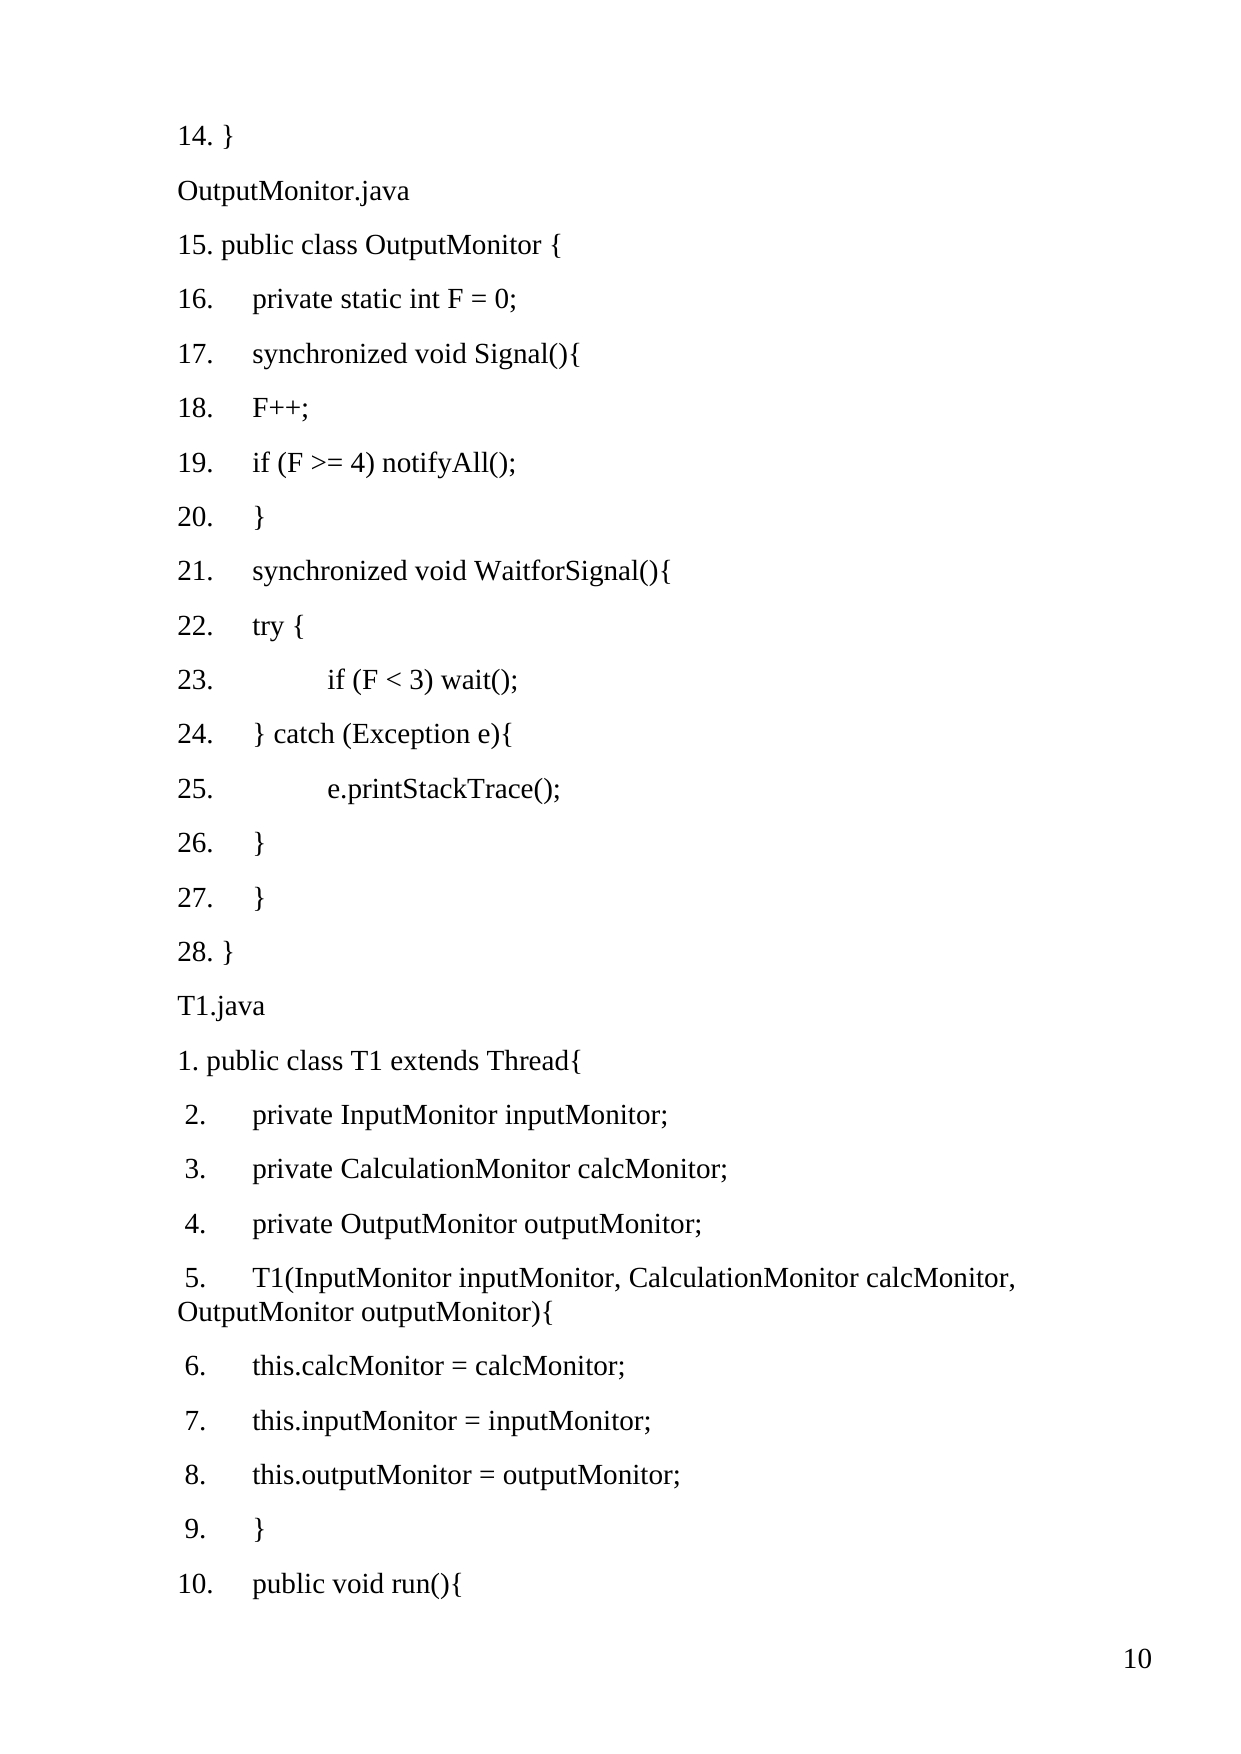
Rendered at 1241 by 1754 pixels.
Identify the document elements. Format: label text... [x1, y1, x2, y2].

text 23. if (F < 3) wait(); [177, 662, 1152, 696]
text OutputMonitor.java [177, 173, 1152, 206]
text 5. T1(InputMonitor inputMonitor, CalculationMonitor calcMonitor, OutputMonitor outputMonitor){ [177, 1260, 1152, 1327]
text 20. } [177, 499, 1152, 533]
text 1. public class T1 extends Thread{ [177, 1043, 1152, 1076]
text 2. private InputMonitor inputMonitor; [177, 1097, 1152, 1131]
text 3. private CalculationMonitor calcMonitor; [177, 1152, 1152, 1185]
text 7. this.inputMonitor = inputMonitor; [177, 1403, 1152, 1436]
text 24. } catch (Exception e){ [177, 717, 1152, 750]
text 17. synchronized void Signal(){ [177, 336, 1152, 369]
text 4. private OutputMonitor outputMonitor; [177, 1206, 1152, 1239]
text 26. } [177, 825, 1152, 859]
text 15. public class OutputMonitor { [177, 227, 1152, 261]
text 8. this.outputMonitor = outputMonitor; [177, 1457, 1152, 1491]
text 25. e.printStackTrace(); [177, 771, 1152, 804]
text 27. } [177, 880, 1152, 913]
text 28. } [177, 934, 1152, 968]
text 22. try { [177, 608, 1152, 641]
text 6. this.calcMonitor = calcMonitor; [177, 1348, 1152, 1382]
text 9. } [177, 1511, 1152, 1545]
text T1.java [177, 988, 1152, 1022]
text 14. } [177, 118, 1152, 152]
text 19. if (F >= 4) notifyAll(); [177, 445, 1152, 478]
text 10. public void run(){ [177, 1566, 1152, 1599]
text 18. F++; [177, 390, 1152, 424]
text 21. synchronized void WaitforSignal(){ [177, 553, 1152, 587]
text 16. private static int F = 0; [177, 282, 1152, 315]
